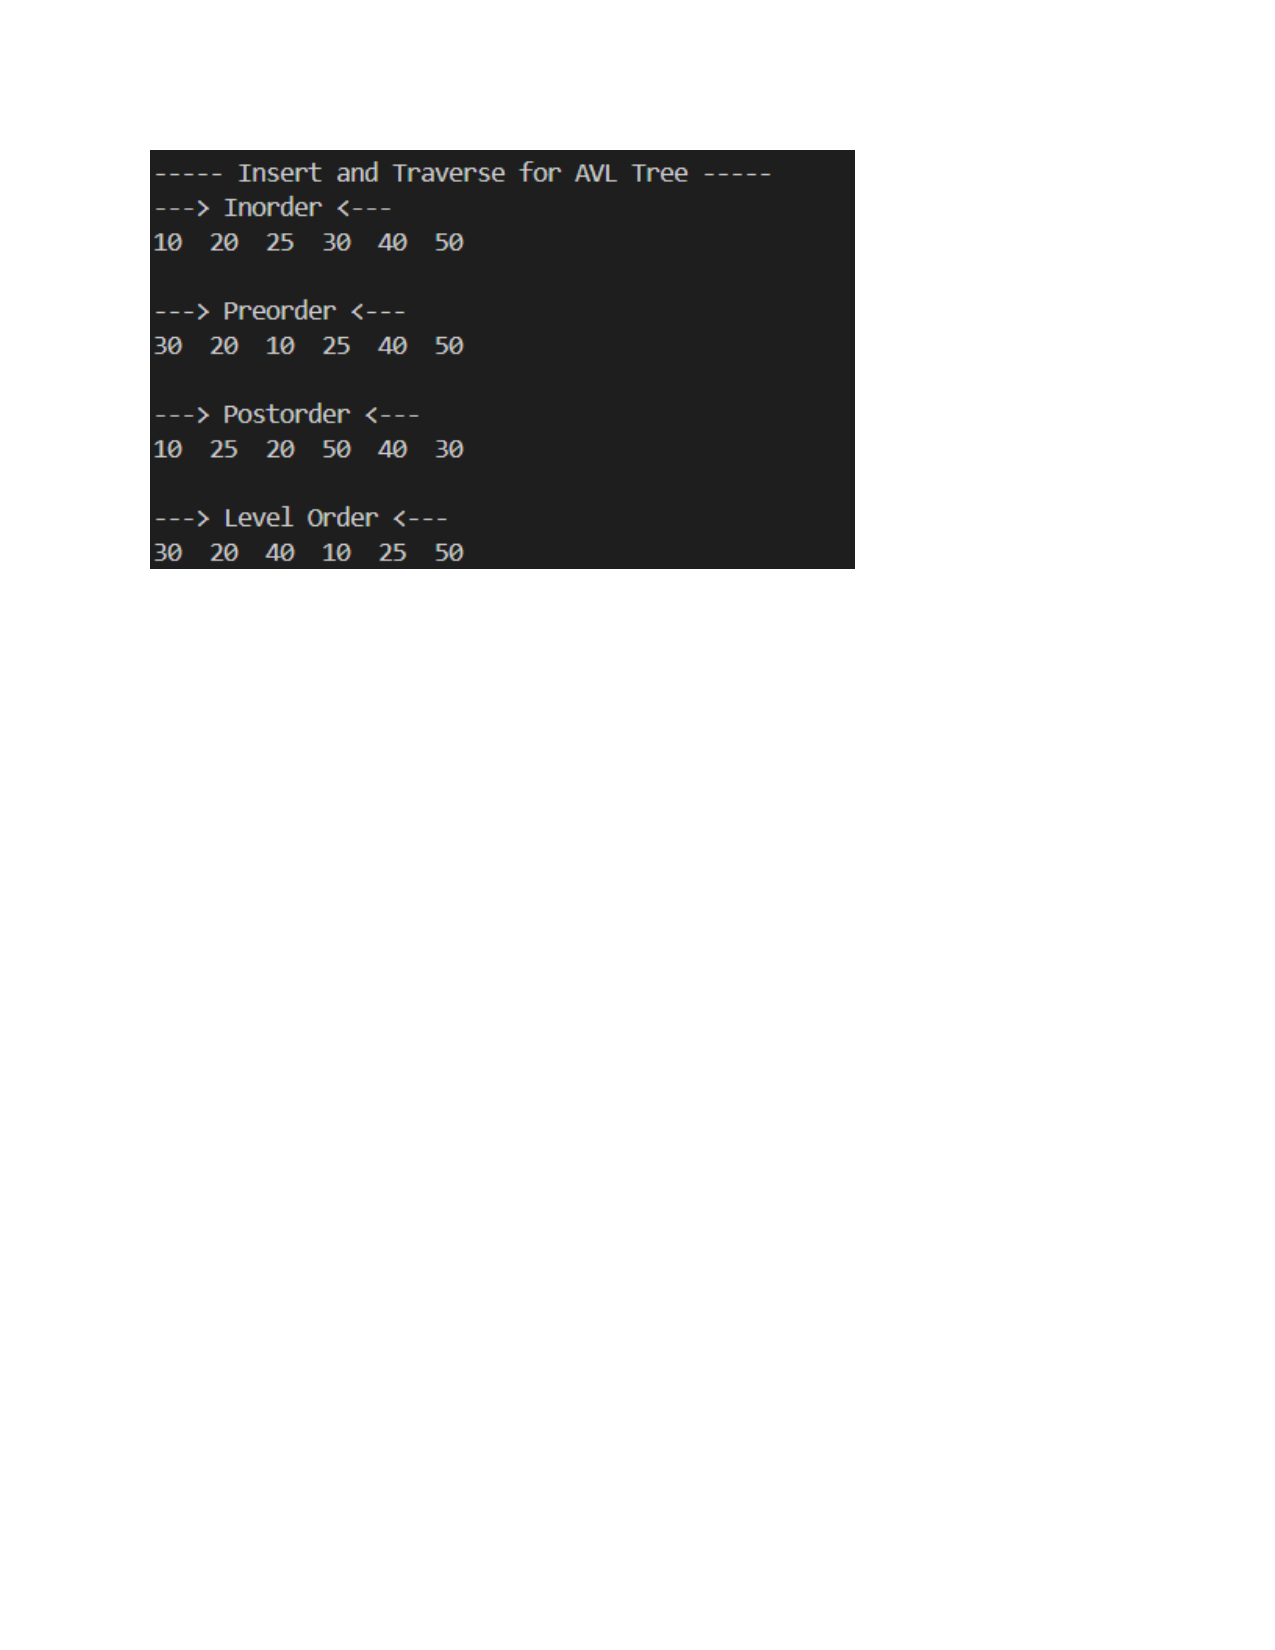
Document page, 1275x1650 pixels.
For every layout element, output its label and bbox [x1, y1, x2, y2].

picture [150, 150, 855, 569]
